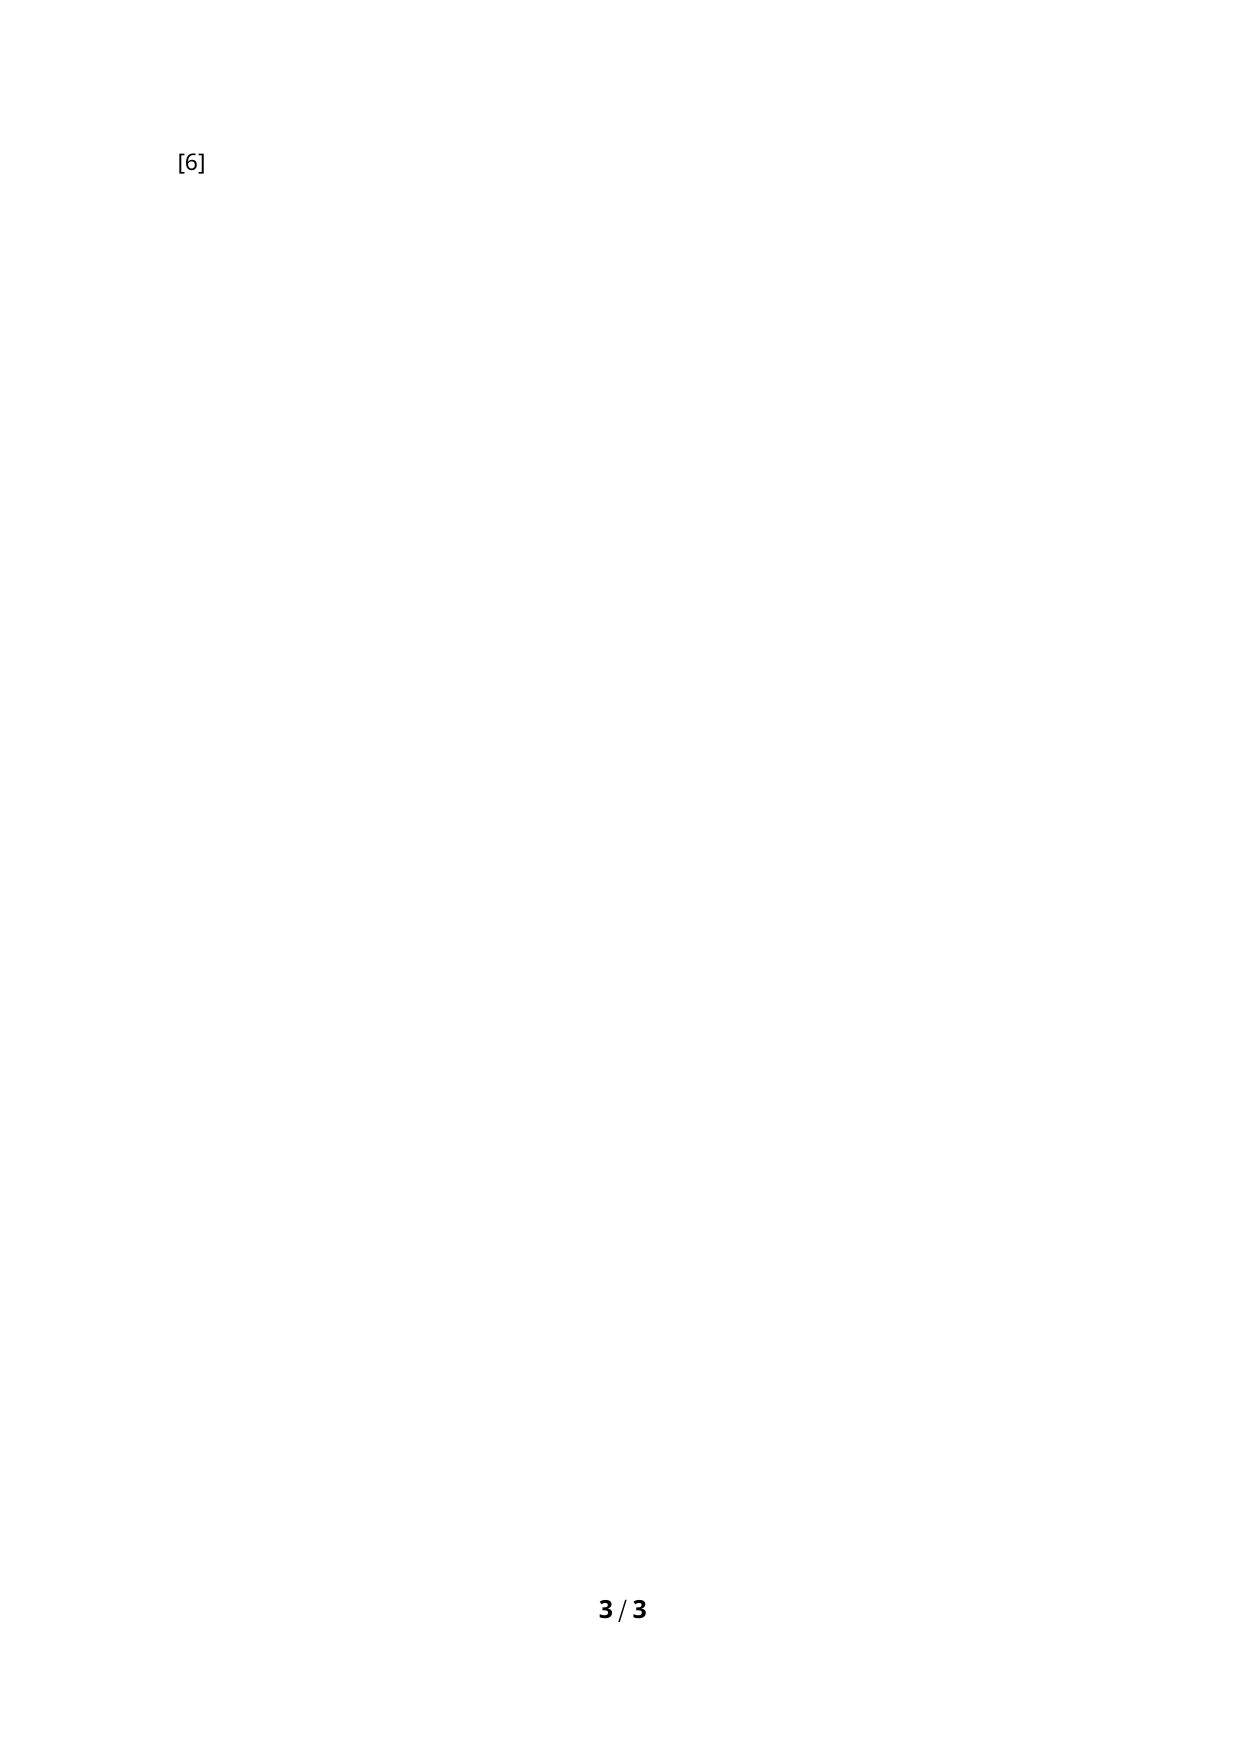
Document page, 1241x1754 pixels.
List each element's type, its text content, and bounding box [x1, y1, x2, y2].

text [6] [177, 142, 1063, 180]
